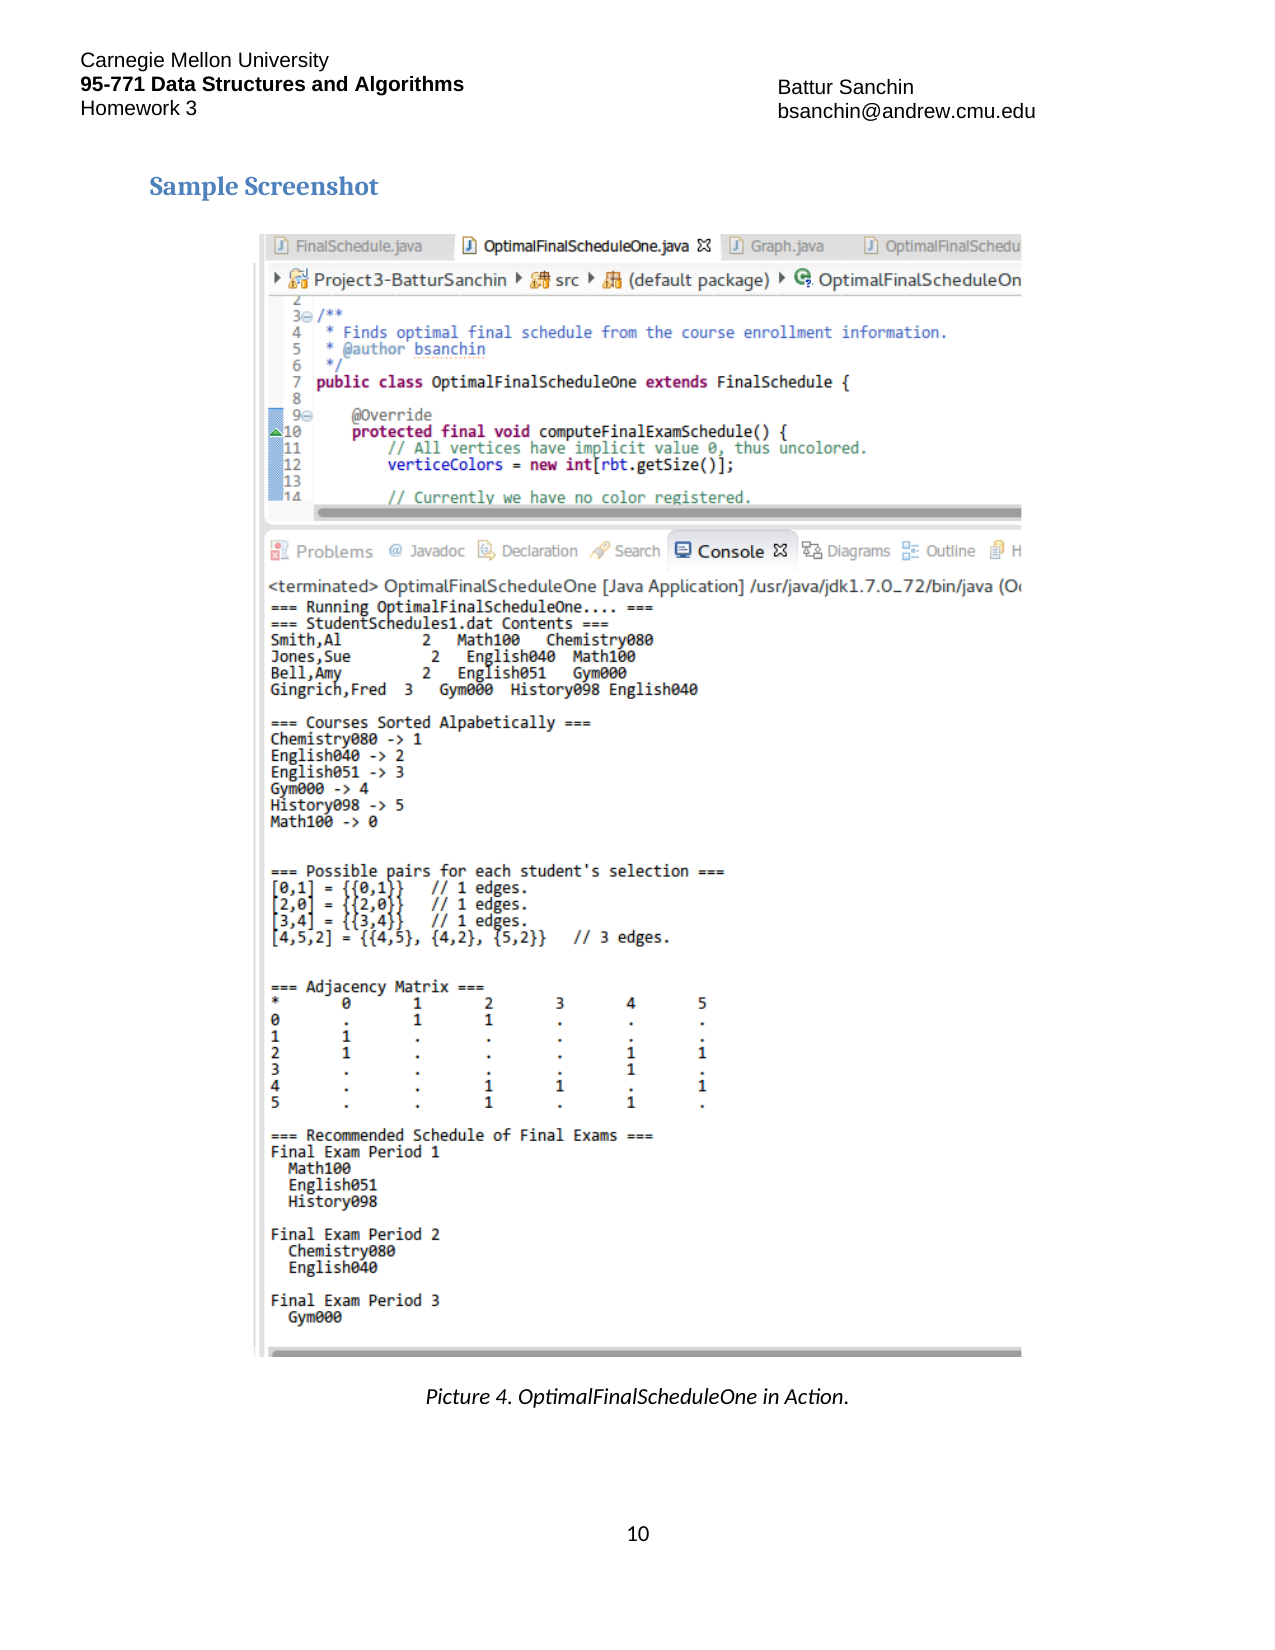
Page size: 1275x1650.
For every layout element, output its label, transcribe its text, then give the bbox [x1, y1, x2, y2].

subtitle Sample Screenshot [150, 171, 1125, 202]
picture [253, 234, 1022, 1357]
text Picture 4. OptimalFinalScheduleOne in Action. [150, 1382, 1125, 1410]
